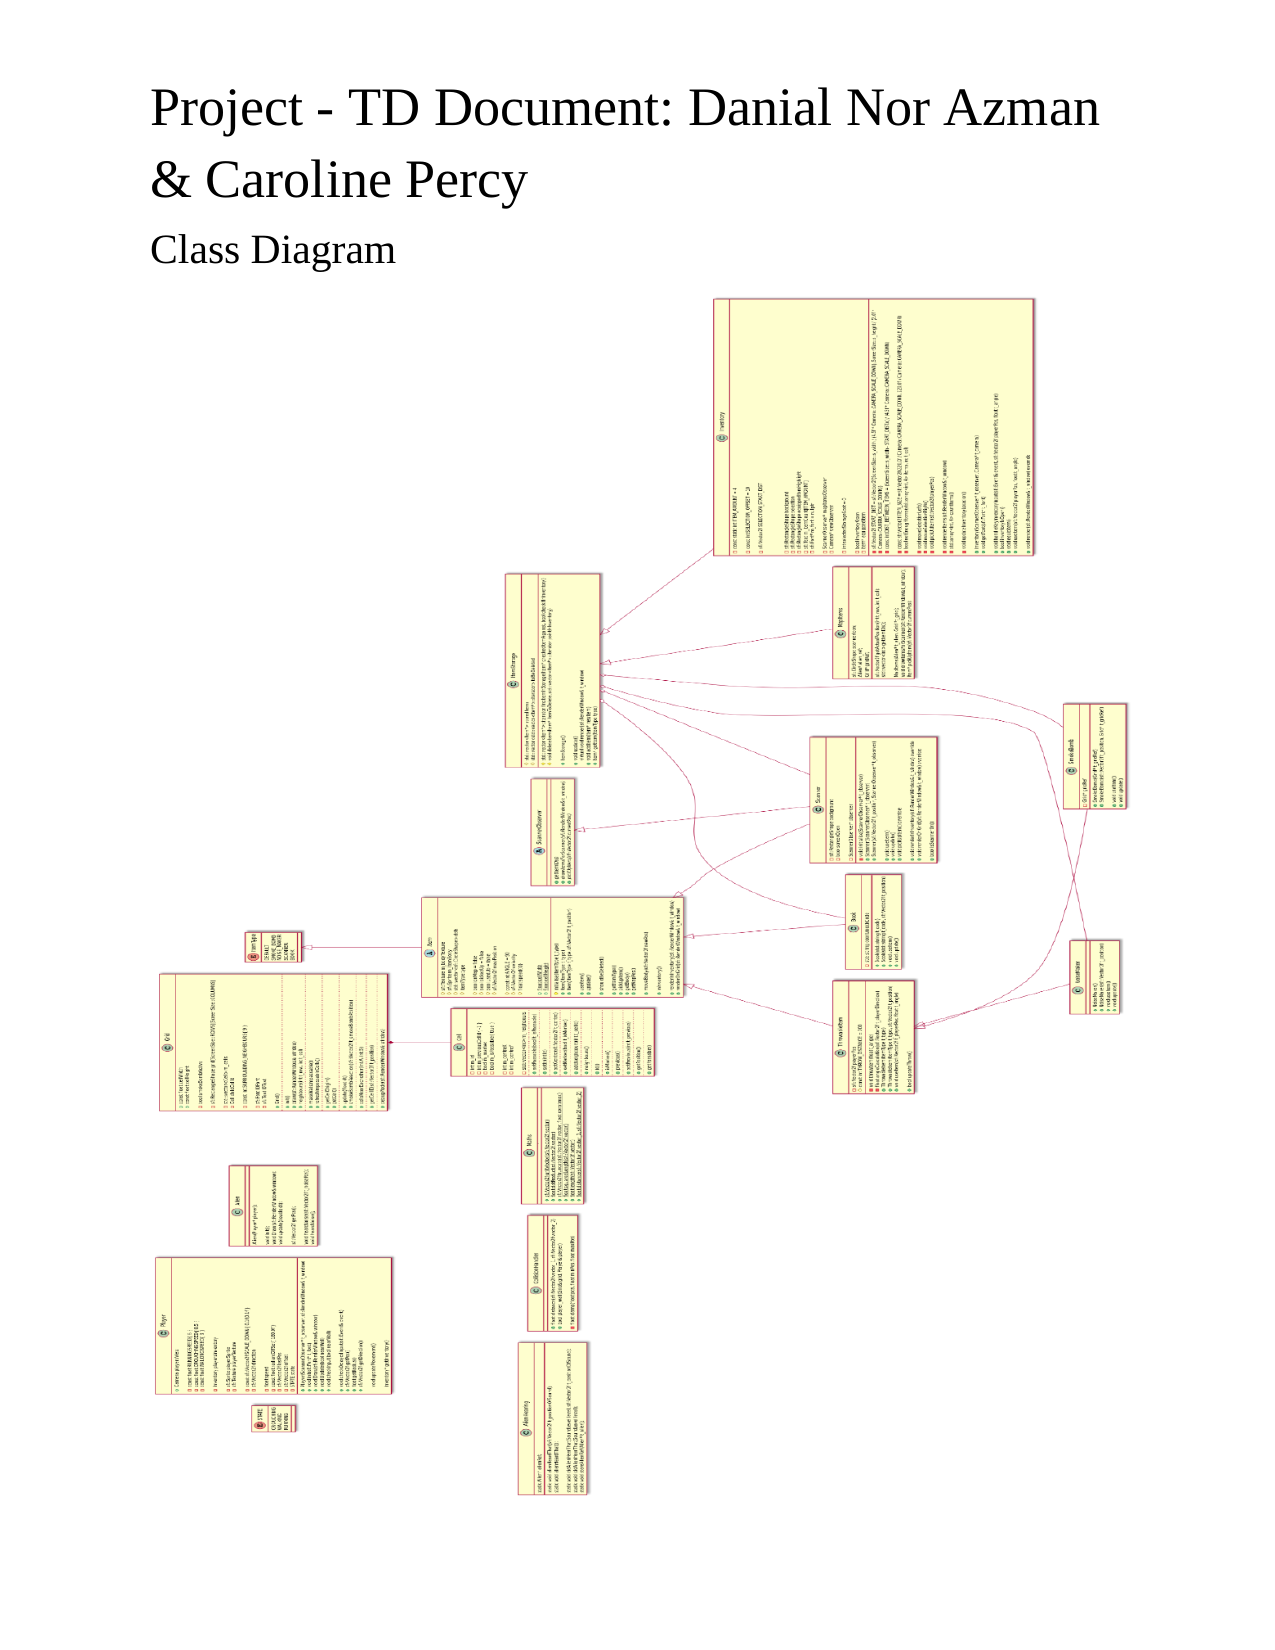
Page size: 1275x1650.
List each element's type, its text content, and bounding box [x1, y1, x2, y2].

picture [153, 296, 1132, 1495]
subtitle Class Diagram [150, 224, 1125, 272]
